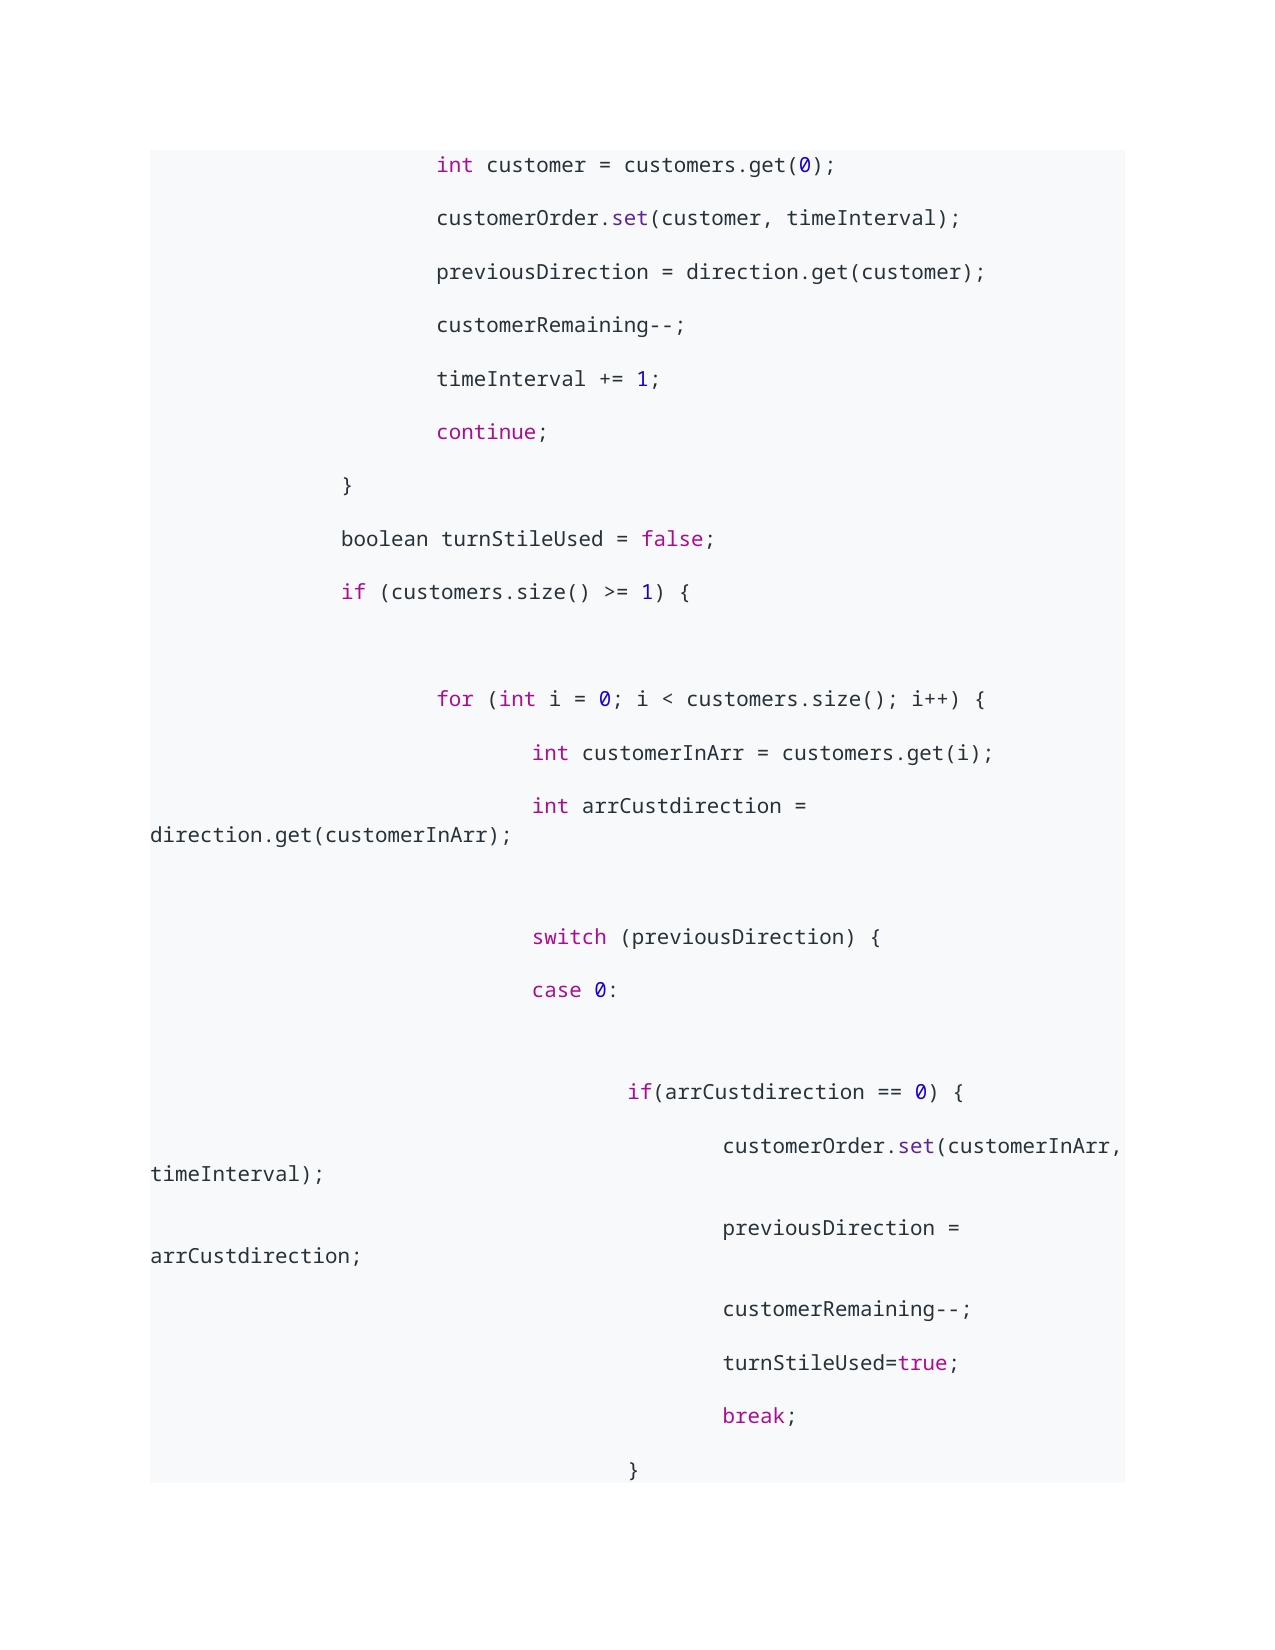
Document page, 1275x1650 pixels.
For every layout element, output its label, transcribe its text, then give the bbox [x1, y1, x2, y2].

text timeInterval += 1; [150, 364, 1125, 392]
text switch (previousDirection) { [150, 922, 1125, 950]
text customerRemaining--; [150, 310, 1125, 339]
text turnStileUsed=true; [150, 1348, 1125, 1376]
text } [150, 471, 1125, 499]
text previousDirection = direction.get(customer); [150, 257, 1125, 285]
text continue; [150, 417, 1125, 446]
text break; [150, 1401, 1125, 1430]
text case 0: [150, 975, 1125, 1004]
text previousDirection = arrCustdirection; [150, 1213, 1125, 1269]
text int customerInArr = customers.get(i); [150, 738, 1125, 766]
text customerOrder.set(customerInArr, timeInterval); [150, 1131, 1125, 1188]
text int customer = customers.get(0); [150, 150, 1125, 178]
text } [150, 1455, 1125, 1483]
text if (customers.size() >= 1) { [150, 577, 1125, 606]
text for (int i = 0; i < customers.size(); i++) { [150, 684, 1125, 713]
text if(arrCustdirection == 0) { [150, 1077, 1125, 1106]
text boolean turnStileUsed = false; [150, 524, 1125, 552]
text int arrCustdirection = direction.get(customerInArr); [150, 791, 1125, 848]
text customerOrder.set(customer, timeInterval); [150, 203, 1125, 232]
text customerRemaining--; [150, 1294, 1125, 1323]
